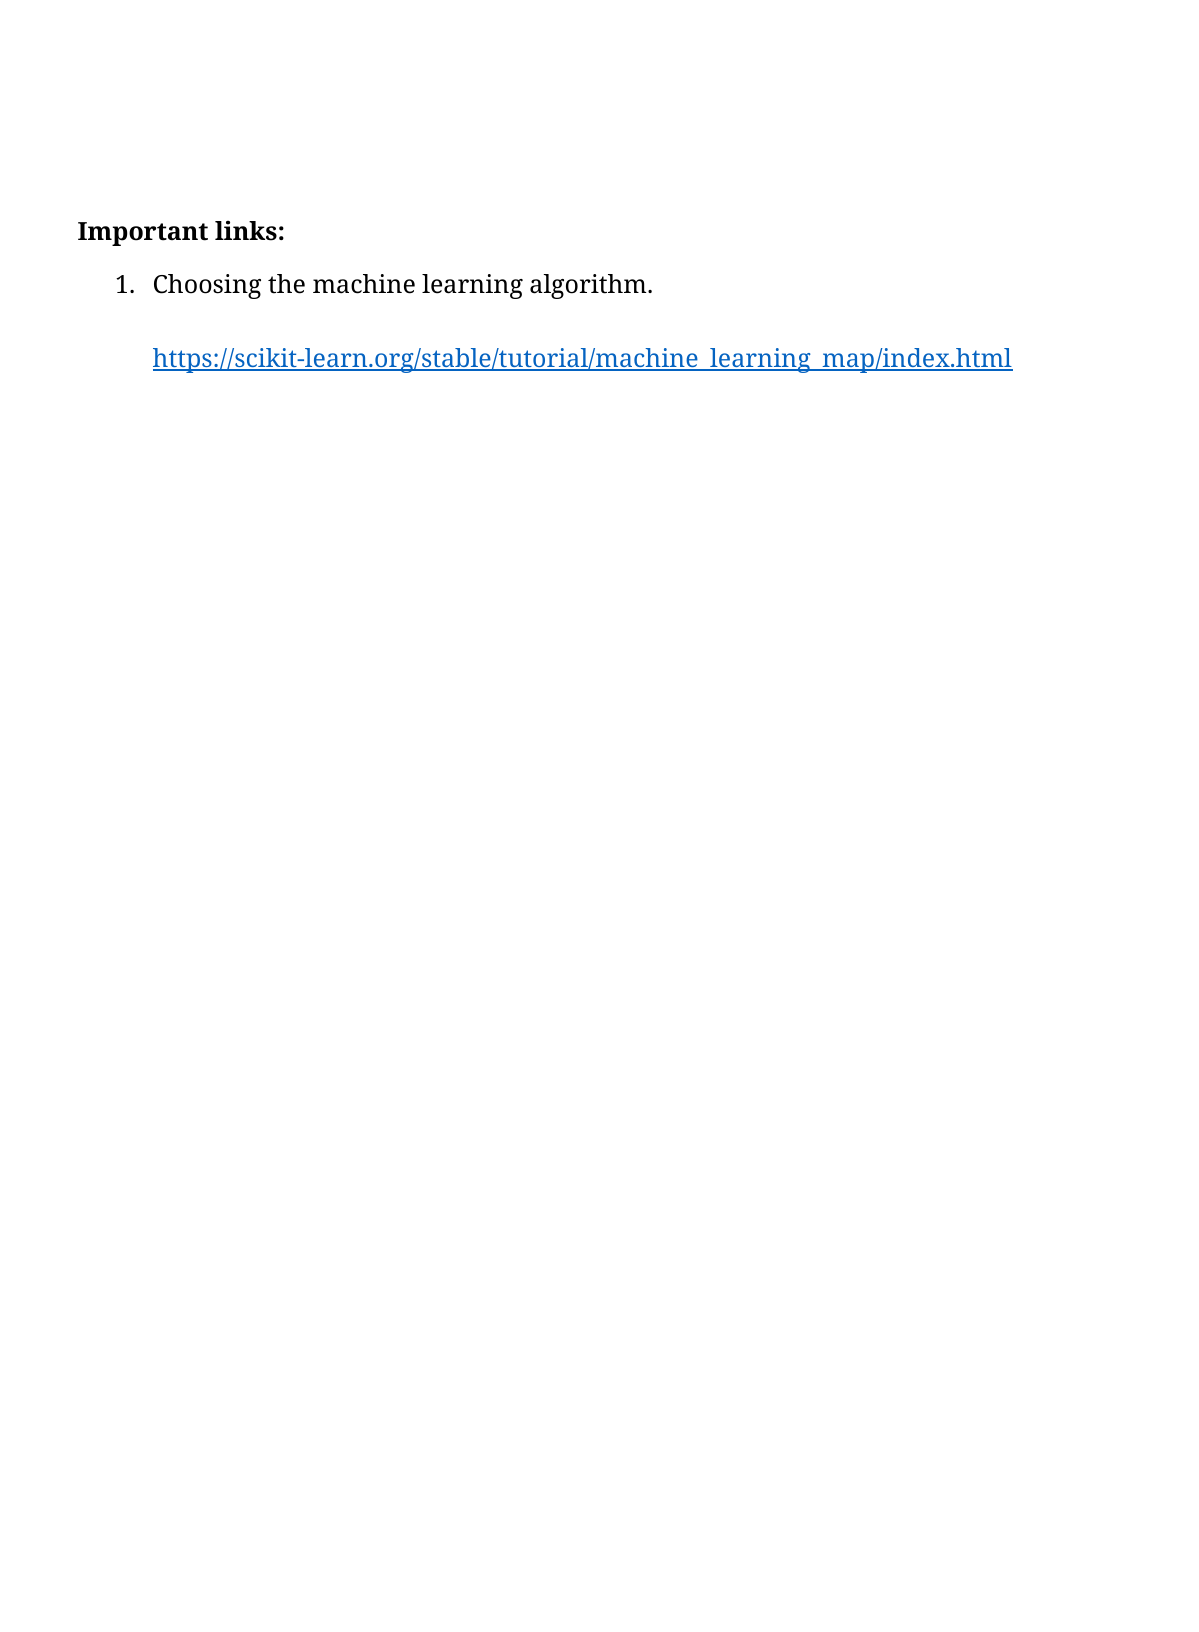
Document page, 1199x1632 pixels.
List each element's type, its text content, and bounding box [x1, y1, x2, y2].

text Important links: [77, 213, 1121, 247]
list Choosing the machine learning algorithm. [115, 267, 1121, 301]
list https://scikit-learn.org/stable/tutorial/machine_learning_map/index.html [152, 340, 1121, 404]
